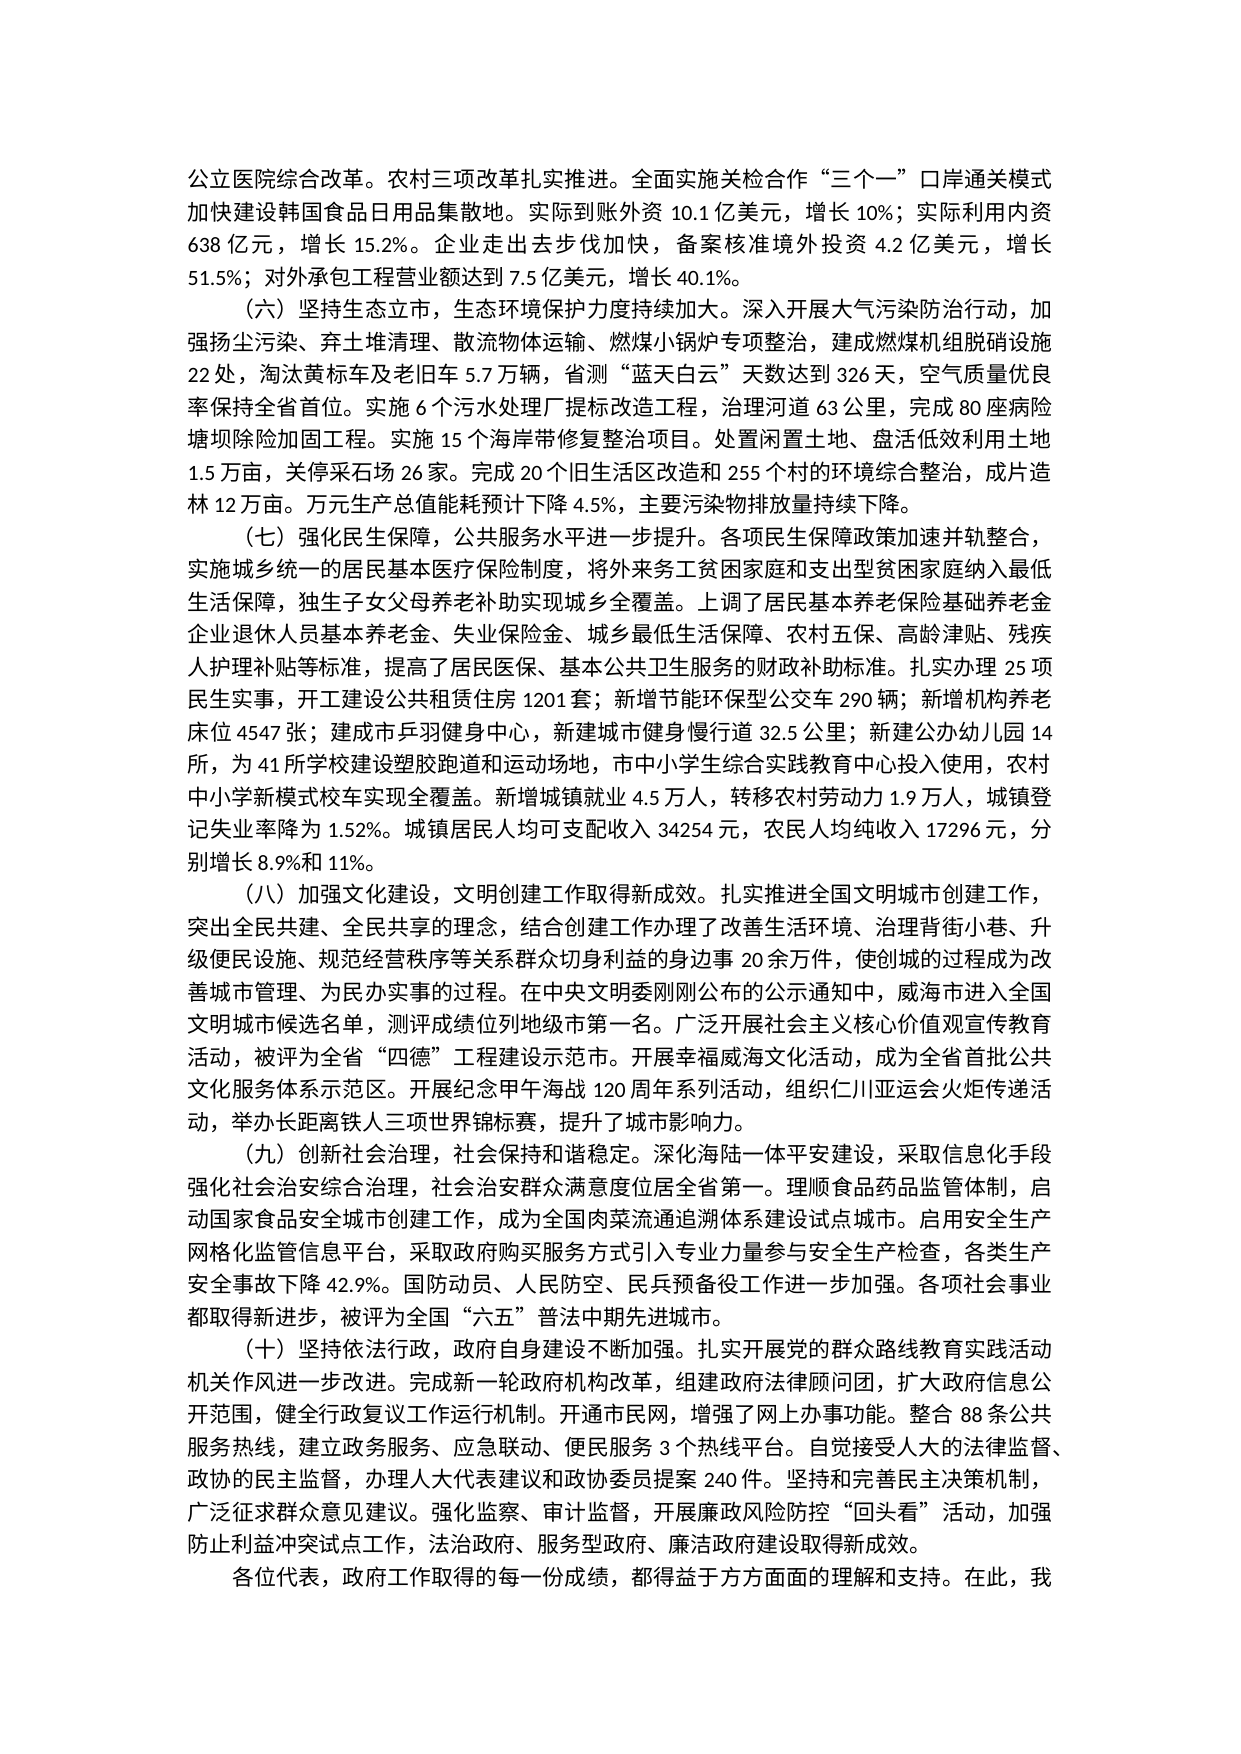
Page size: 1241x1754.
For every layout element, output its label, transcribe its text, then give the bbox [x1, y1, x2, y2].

text （六）坚持生态立市，生态环境保护力度持续加大。深入开展大气污染防治行动，加强扬尘污染、弃土堆清理、散流物体运输、燃煤小锅炉专项整治，建成燃煤机组脱硝设施22处，淘汰黄标车及老旧车5.7万辆，省测“蓝天白云”天数达到326天，空气质量优良率保持全省首位。实施6个污水处理厂提标改造工程，治理河道63公里，完成80座病险塘坝除险加固工程。实施15个海岸带修复整治项目。处置闲置土地、盘活低效利用土地1.5万亩，关停采石场26家。完成20个旧生活区改造和255个村的环境综合整治，成片造林12万亩。万元生产总值能耗预计下降4.5%，主要污染物排放量持续下降。 [187, 292, 1053, 519]
text （九）创新社会治理，社会保持和谐稳定。深化海陆一体平安建设，采取信息化手段强化社会治安综合治理，社会治安群众满意度位居全省第一。理顺食品药品监管体制，启动国家食品安全城市创建工作，成为全国肉菜流通追溯体系建设试点城市。启用安全生产网格化监管信息平台，采取政府购买服务方式引入专业力量参与安全生产检查，各类生产安全事故下降42.9%。国防动员、人民防空、民兵预备役工作进一步加强。各项社会事业都取得新进步，被评为全国“六五”普法中期先进城市。 [187, 1137, 1053, 1332]
text （七）强化民生保障，公共服务水平进一步提升。各项民生保障政策加速并轨整合，实施城乡统一的居民基本医疗保险制度，将外来务工贫困家庭和支出型贫困家庭纳入最低生活保障，独生子女父母养老补助实现城乡全覆盖。上调了居民基本养老保险基础养老金、企业退休人员基本养老金、失业保险金、城乡最低生活保障、农村五保、高龄津贴、残疾人护理补贴等标准，提高了居民医保、基本公共卫生服务的财政补助标准。扎实办理25项民生实事，开工建设公共租赁住房1201套；新增节能环保型公交车290辆；新增机构养老床位4547张；建成市乒羽健身中心，新建城市健身慢行道32.5公里；新建公办幼儿园14所，为41所学校建设塑胶跑道和运动场地，市中小学生综合实践教育中心投入使用，农村中小学新模式校车实现全覆盖。新增城镇就业4.5万人，转移农村劳动力1.9万人，城镇登记失业率降为1.52%。城镇居民人均可支配收入34254元，农民人均纯收入17296元，分别增长8.9%和11%。 [187, 519, 1053, 877]
text （十）坚持依法行政，政府自身建设不断加强。扎实开展党的群众路线教育实践活动，机关作风进一步改进。完成新一轮政府机构改革，组建政府法律顾问团，扩大政府信息公开范围，健全行政复议工作运行机制。开通市民网，增强了网上办事功能。整合88条公共服务热线，建立政务服务、应急联动、便民服务3个热线平台。自觉接受人大的法律监督、政协的民主监督，办理人大代表建议和政协委员提案240件。坚持和完善民主决策机制，广泛征求群众意见建议。强化监察、审计监督，开展廉政风险防控“回头看”活动，加强防止利益冲突试点工作，法治政府、服务型政府、廉洁政府建设取得新成效。 [187, 1332, 1053, 1559]
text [187, 1559, 1053, 1592]
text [187, 162, 1053, 292]
text （八）加强文化建设，文明创建工作取得新成效。扎实推进全国文明城市创建工作，突出全民共建、全民共享的理念，结合创建工作办理了改善生活环境、治理背街小巷、升级便民设施、规范经营秩序等关系群众切身利益的身边事20余万件，使创城的过程成为改善城市管理、为民办实事的过程。在中央文明委刚刚公布的公示通知中，威海市进入全国文明城市候选名单，测评成绩位列地级市第一名。广泛开展社会主义核心价值观宣传教育活动，被评为全省“四德”工程建设示范市。开展幸福威海文化活动，成为全省首批公共文化服务体系示范区。开展纪念甲午海战120周年系列活动，组织仁川亚运会火炬传递活动，举办长距离铁人三项世界锦标赛，提升了城市影响力。 [187, 877, 1053, 1137]
